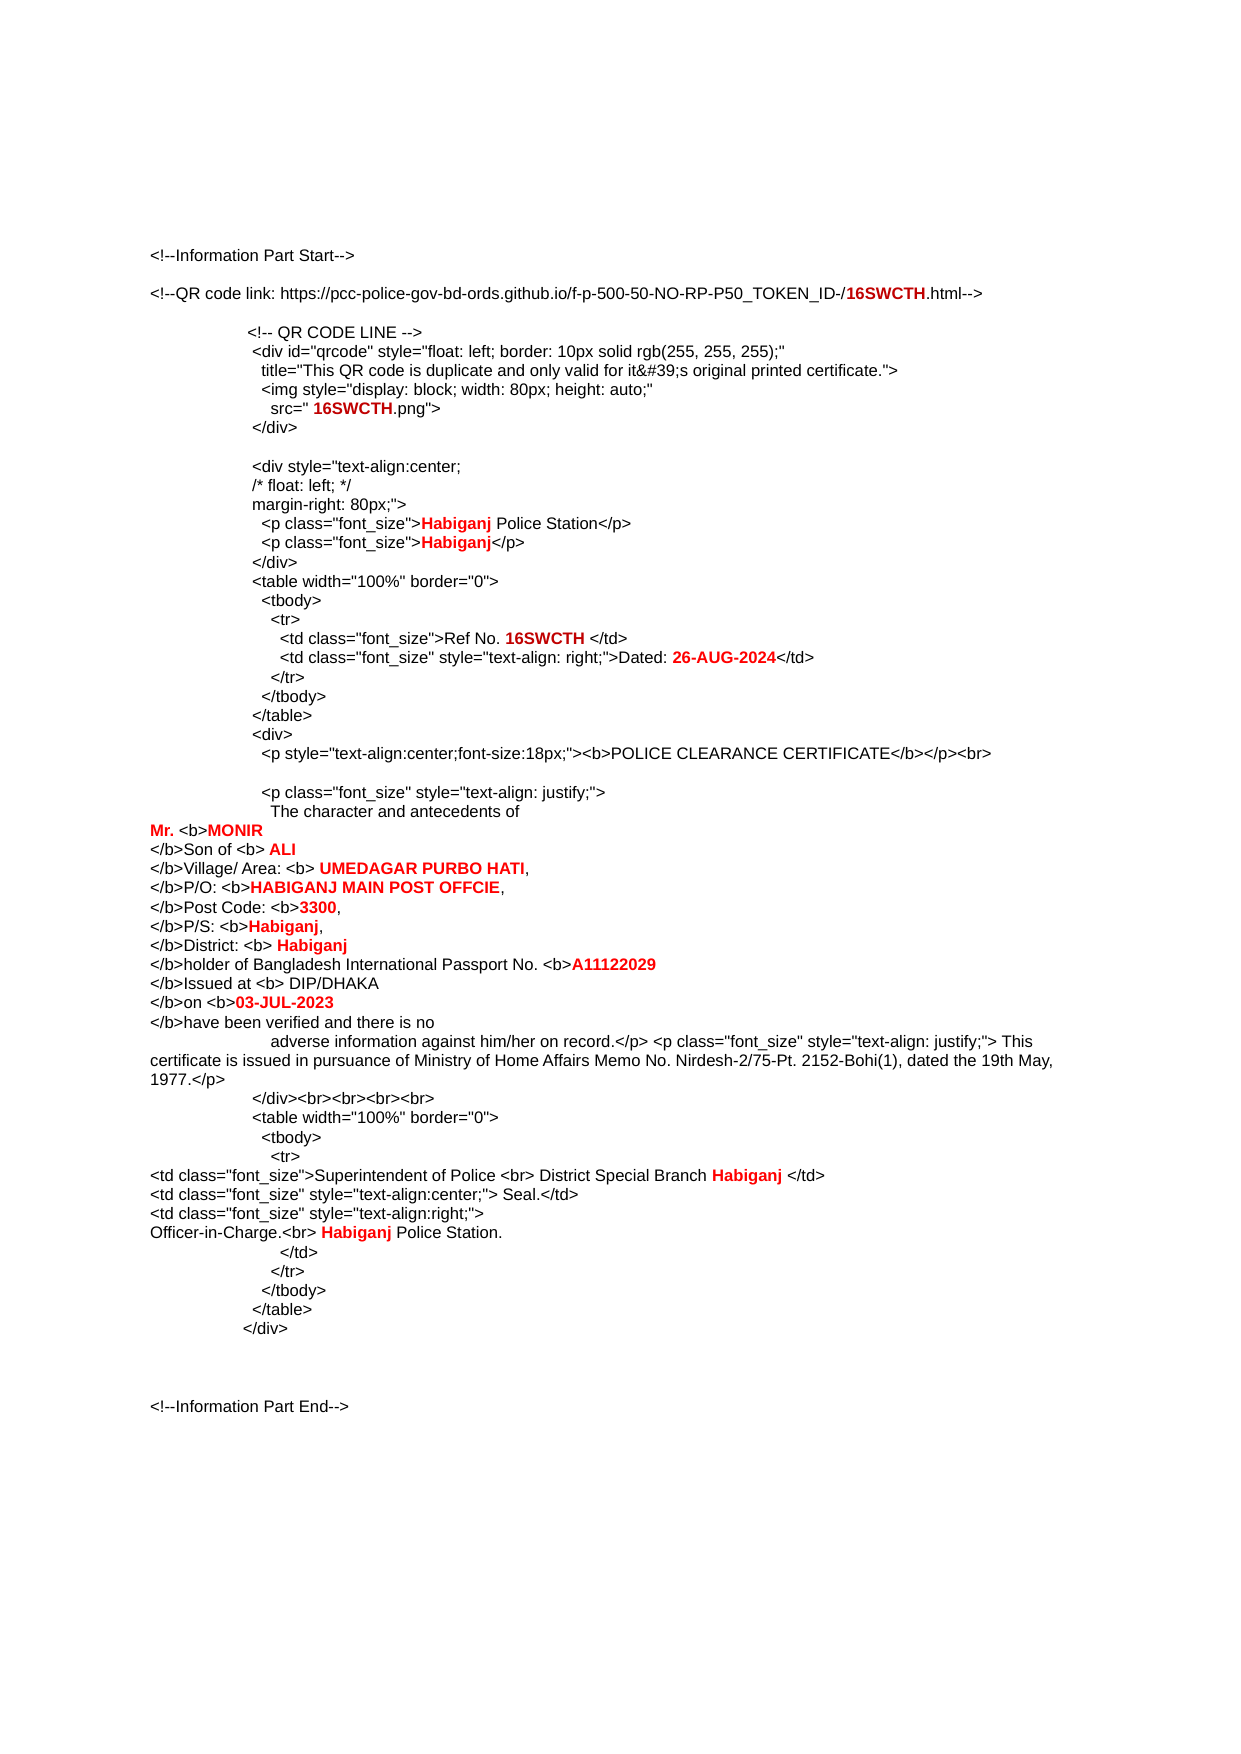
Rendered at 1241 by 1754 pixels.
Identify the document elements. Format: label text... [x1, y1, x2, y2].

text </table> [150, 1300, 1090, 1319]
text </b>on <b>03-JUL-2023 [150, 993, 1090, 1012]
text </b>have been verified and there is no [150, 1012, 1090, 1032]
text <tr> [150, 610, 1090, 629]
text <td class="font_size" style="text-align: right;">Dated: 26-AUG-2024</td> [150, 648, 1090, 667]
text </b>District: <b> Habiganj [150, 936, 1090, 955]
text </b>Village/ Area: <b> UMEDAGAR PURBO HATI, [150, 859, 1090, 878]
text </div> [150, 418, 1090, 437]
text <p style="text-align:center;font-size:18px;"><b>POLICE CLEARANCE CERTIFICATE</b></p><br> [150, 744, 1090, 763]
text <tbody> [150, 591, 1090, 610]
text adverse information against him/her on record.</p> <p class="font_size" style="text-align: justify;"> This certificate is issued in pursuance of Ministry of Home Affairs Memo No. Nirdesh-2/75-Pt. 2152-Bohi(1), dated the 19th May, 1977.</p> [150, 1032, 1090, 1089]
text </tr> [150, 1262, 1090, 1281]
text <div id="qrcode" style="float: left; border: 10px solid rgb(255, 255, 255);" [150, 342, 1090, 361]
text <img style="display: block; width: 80px; height: auto;" [150, 380, 1090, 399]
text <!--Information Part End--> [150, 1397, 1090, 1416]
text </b>Son of <b> ALI [150, 840, 1090, 859]
text </b>P/O: <b>HABIGANJ MAIN POST OFFCIE, [150, 878, 1090, 897]
text <tr> [150, 1147, 1090, 1166]
text <table width="100%" border="0"> [150, 1108, 1090, 1127]
text <p class="font_size" style="text-align: justify;"> [150, 782, 1090, 802]
text margin-right: 80px;"> [150, 495, 1090, 514]
text </b>Issued at <b> DIP/DHAKA [150, 974, 1090, 993]
text title="This QR code is duplicate and only valid for it&#39;s original printed certificate."> [150, 361, 1090, 380]
text <tbody> [150, 1127, 1090, 1147]
text <td class="font_size">Ref No. 16SWCTH </td> [150, 629, 1090, 648]
text <div style="text-align:center; [150, 457, 1090, 476]
text <!-- QR CODE LINE --> [150, 322, 1090, 342]
text </b>P/S: <b>Habiganj, [150, 917, 1090, 936]
text Mr. <b>MONIR [150, 821, 1090, 840]
text <!--Information Part Start--> [150, 246, 1090, 265]
text <td class="font_size" style="text-align:center;"> Seal.</td> [150, 1185, 1090, 1204]
text <td class="font_size">Superintendent of Police <br> District Special Branch Habiganj </td> [150, 1166, 1090, 1185]
text </b>holder of Bangladesh International Passport No. <b>A11122029 [150, 955, 1090, 974]
text <table width="100%" border="0"> [150, 572, 1090, 591]
text <div> [150, 725, 1090, 744]
text <td class="font_size" style="text-align:right;"> [150, 1204, 1090, 1223]
text <p class="font_size">Habiganj Police Station</p> [150, 514, 1090, 533]
text Officer-in-Charge.<br> Habiganj Police Station. [150, 1223, 1090, 1242]
text </b>Post Code: <b>3300, [150, 897, 1090, 917]
text /* float: left; */ [150, 476, 1090, 495]
text </tbody> [150, 687, 1090, 706]
text <p class="font_size">Habiganj</p> [150, 533, 1090, 552]
text </td> [150, 1242, 1090, 1262]
text </div> [150, 1319, 1090, 1338]
text </div><br><br><br><br> [150, 1089, 1090, 1108]
text </div> [150, 552, 1090, 572]
text src=" 16SWCTH.png"> [150, 399, 1090, 418]
text </tbody> [150, 1281, 1090, 1300]
text <!--QR code link: https://pcc-police-gov-bd-ords.github.io/f-p-500-50-NO-RP-P50_TOKEN_ID-/16SWCTH.html--> [150, 284, 1090, 303]
text </tr> [150, 667, 1090, 687]
text </table> [150, 706, 1090, 725]
text The character and antecedents of [150, 802, 1090, 821]
